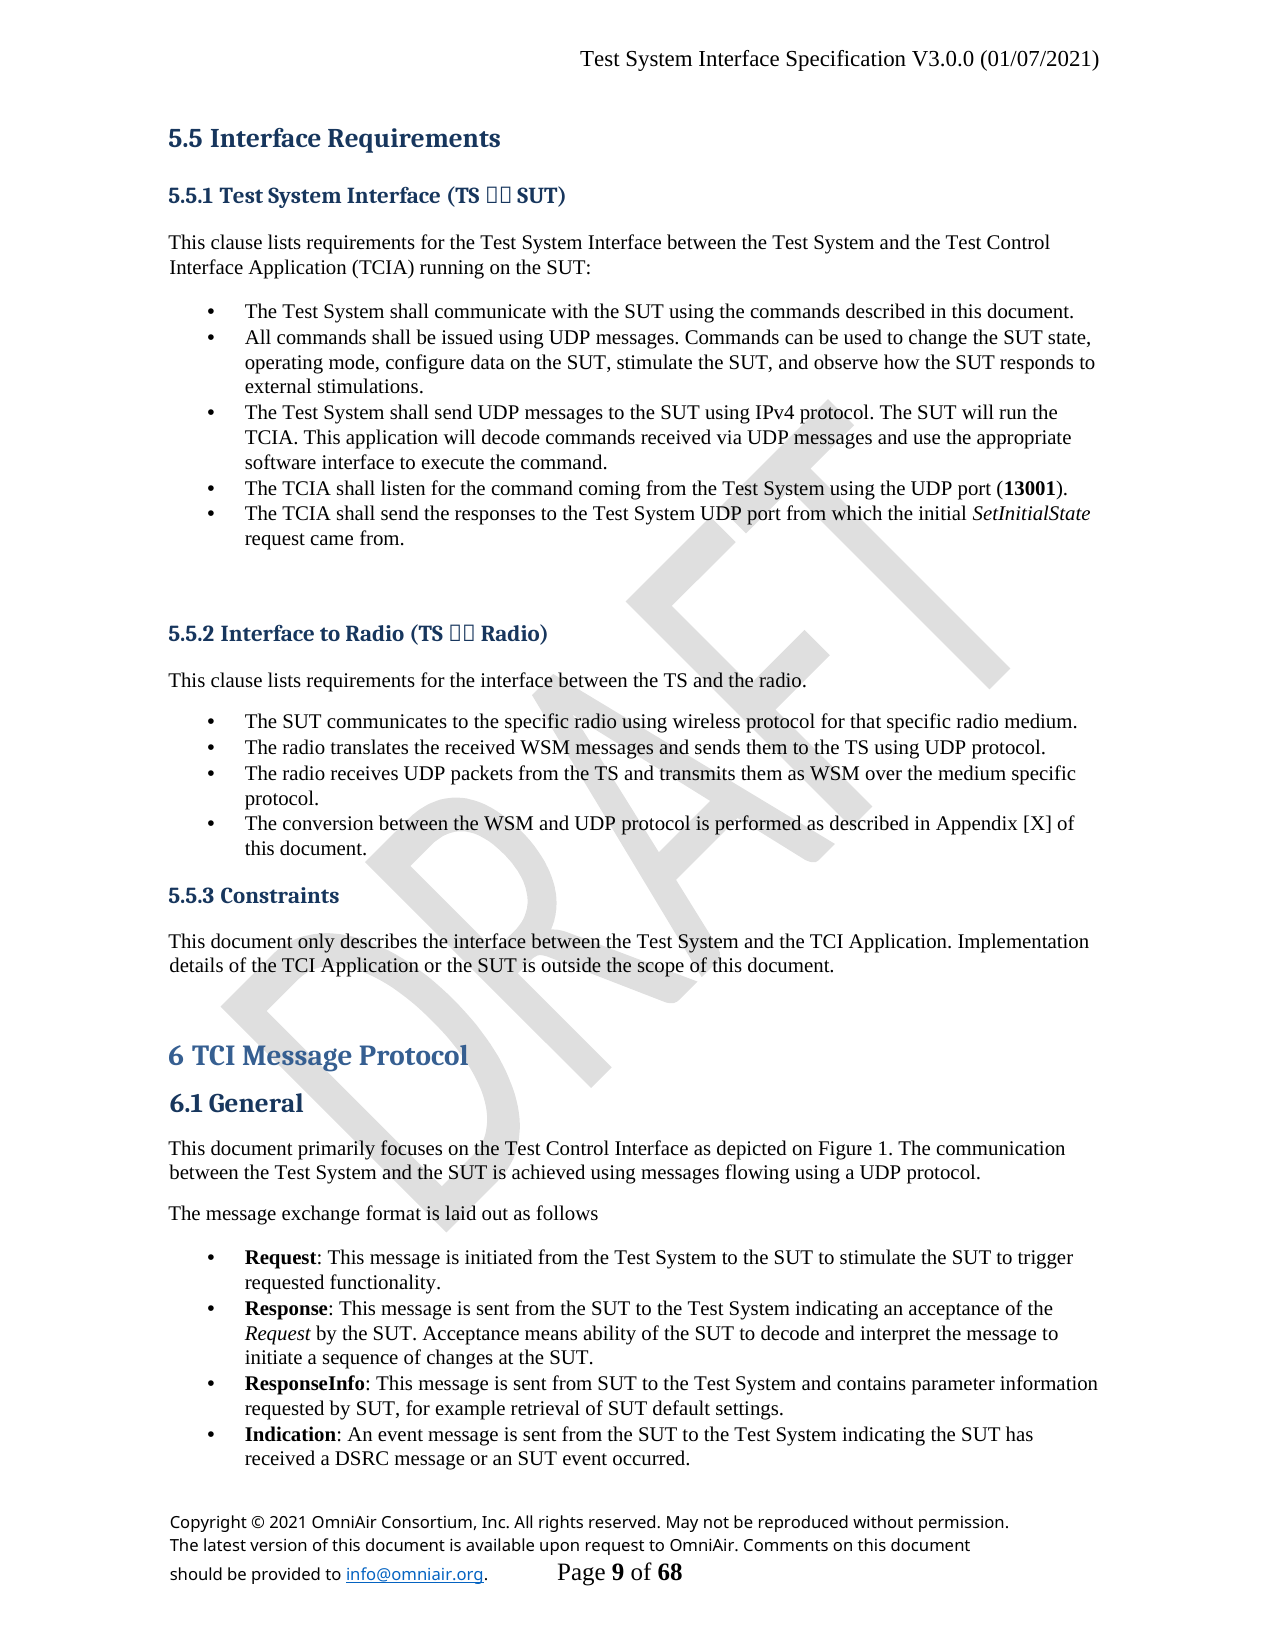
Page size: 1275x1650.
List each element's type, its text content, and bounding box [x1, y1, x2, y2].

list The TCIA shall send the responses to the Test System UDP port from which the initial SetInitialState request came from. [207, 501, 1105, 550]
subtitle 5.5.3 Constraints [168, 883, 1101, 909]
list The TCIA shall listen for the command coming from the Test System using the UDP port (13001). [207, 475, 1105, 499]
subtitle 6.1 General [169, 1088, 1105, 1119]
list The radio receives UDP packets from the TS and transmits them as WSM over the medium specific protocol. [207, 761, 1105, 809]
list All commands shall be issued using UDP messages. Commands can be used to change the SUT state, operating mode, configure data on the SUT, stimulate the SUT, and observe how the SUT responds to external stimulations. [207, 325, 1105, 398]
list The SUT communicates to the specific radio using wireless protocol for that specific radio medium. [207, 709, 1105, 733]
list The conversion between the WSM and UDP protocol is performed as described in Appendix [X] of this document. [207, 811, 1105, 860]
list Response: This message is sent from the SUT to the Test System indicating an acceptance of the Request by the SUT. Acceptance means ability of the SUT to decode and interpret the message to initiate a sequence of changes at the SUT. [207, 1296, 1105, 1369]
subtitle 5.5.2 Interface to Radio (TS  Radio) [168, 617, 1101, 648]
list ResponseInfo: This message is sent from SUT to the Test System and contains parameter information requested by SUT, for example retrieval of SUT default settings. [207, 1371, 1105, 1420]
subtitle 6 TCI Message Protocol [168, 1039, 1101, 1073]
text This document primarily focuses on the Test Control Interface as depicted on Figure 1. The communication between the Test System and the SUT is achieved using messages flowing using a UDP protocol. [168, 1135, 1105, 1184]
list The Test System shall send UDP messages to the SUT using IPv4 protocol. The SUT will run the TCIA. This application will decode commands received via UDP messages and use the appropriate software interface to execute the command. [207, 400, 1105, 474]
text This clause lists requirements for the Test System Interface between the Test System and the Test Control Interface Application (TCIA) running on the SUT: [168, 230, 1105, 279]
list The radio translates the received WSM messages and sends them to the TS using UDP protocol. [207, 735, 1105, 759]
list Indication: An event message is sent from the SUT to the Test System indicating the SUT has received a DSRC message or an SUT event occurred. [207, 1421, 1105, 1470]
text This document only describes the interface between the Test System and the TCI Application. Implementation details of the TCI Application or the SUT is outside the scope of this document. [168, 928, 1105, 977]
list The Test System shall communicate with the SUT using the commands described in this document. [207, 299, 1105, 323]
subtitle 5.5 Interface Requirements [168, 123, 1101, 155]
subtitle 5.5.1 Test System Interface (TS  SUT) [168, 179, 1101, 210]
list Request: This message is initiated from the Test System to the SUT to stimulate the SUT to trigger requested functionality. [207, 1245, 1105, 1294]
text The message exchange format is laid out as follows [168, 1201, 1105, 1225]
text This clause lists requirements for the interface between the TS and the radio. [168, 668, 1105, 692]
